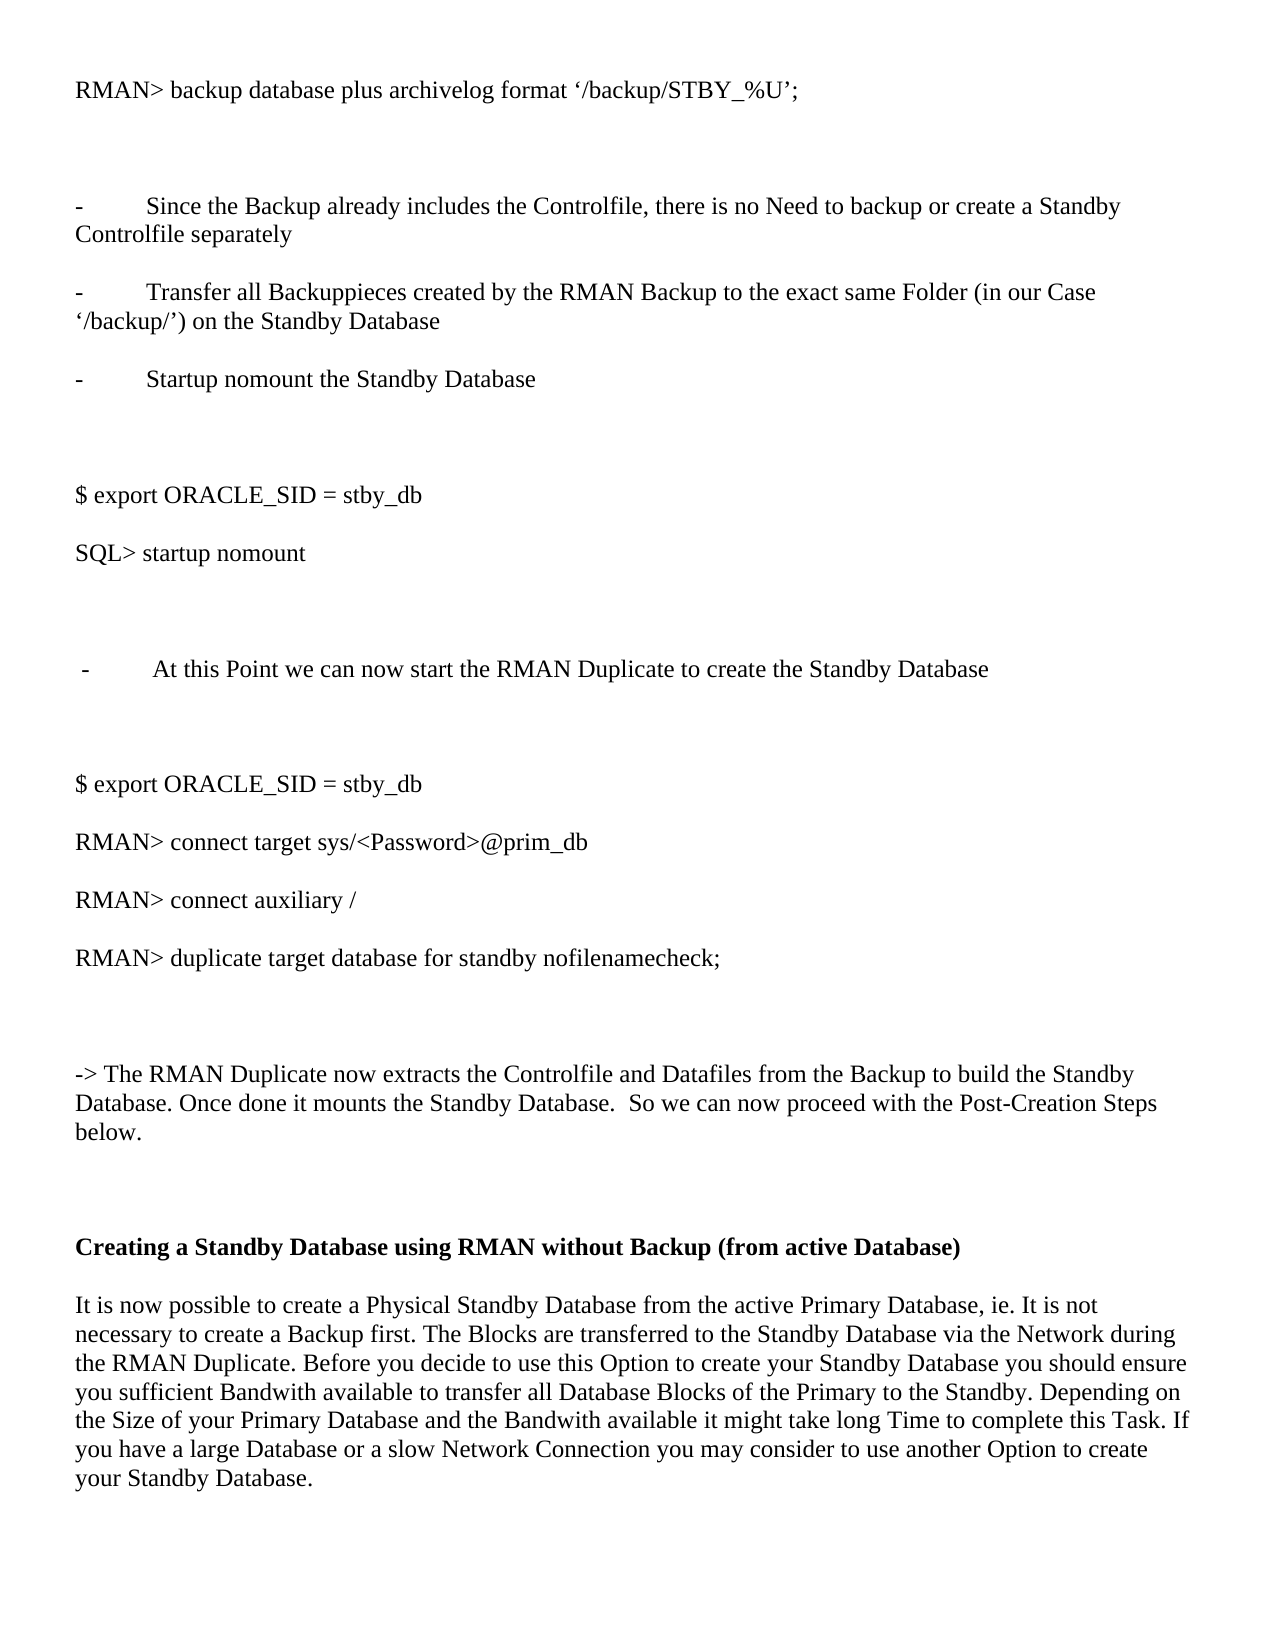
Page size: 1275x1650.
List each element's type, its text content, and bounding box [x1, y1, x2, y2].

text - Since the Backup already includes the Controlfile, there is no Need to backup or create a Standby Controlfile separately [75, 191, 1200, 248]
text - Startup nomount the Standby Database [75, 364, 1200, 393]
text Creating a Standby Database using RMAN without Backup (from active Database) [75, 1232, 1200, 1261]
text - At this Point we can now start the RMAN Duplicate to create the Standby Database [75, 654, 1200, 682]
text -> The RMAN Duplicate now extracts the Controlfile and Datafiles from the Backup to build the Standby Database. Once done it mounts the Standby Database. So we can now proceed with the Post-Creation Steps below. [75, 1059, 1200, 1145]
text RMAN> duplicate target database for standby nofilenamecheck; [75, 943, 1200, 972]
text - Transfer all Backuppieces created by the RMAN Backup to the exact same Folder (in our Case ‘/backup/’) on the Standby Database [75, 277, 1200, 335]
text SQL> startup nomount [75, 538, 1200, 567]
text It is now possible to create a Physical Standby Database from the active Primary Database, ie. It is not necessary to create a Backup first. The Blocks are transferred to the Standby Database via the Network during the RMAN Duplicate. Before you decide to use this Option to create your Standby Database you should ensure you sufficient Bandwith available to transfer all Database Blocks of the Primary to the Standby. Depending on the Size of your Primary Database and the Bandwith available it might take long Time to complete this Task. If you have a large Database or a slow Network Connection you may consider to use another Option to create your Standby Database. [75, 1290, 1200, 1492]
text $ export ORACLE_SID = stby_db [75, 769, 1200, 798]
text RMAN> backup database plus archivelog format ‘/backup/STBY_%U’; [75, 75, 1200, 104]
text RMAN> connect target sys/<Password>@prim_db [75, 827, 1200, 856]
text RMAN> connect auxiliary / [75, 885, 1200, 914]
text $ export ORACLE_SID = stby_db [75, 480, 1200, 509]
